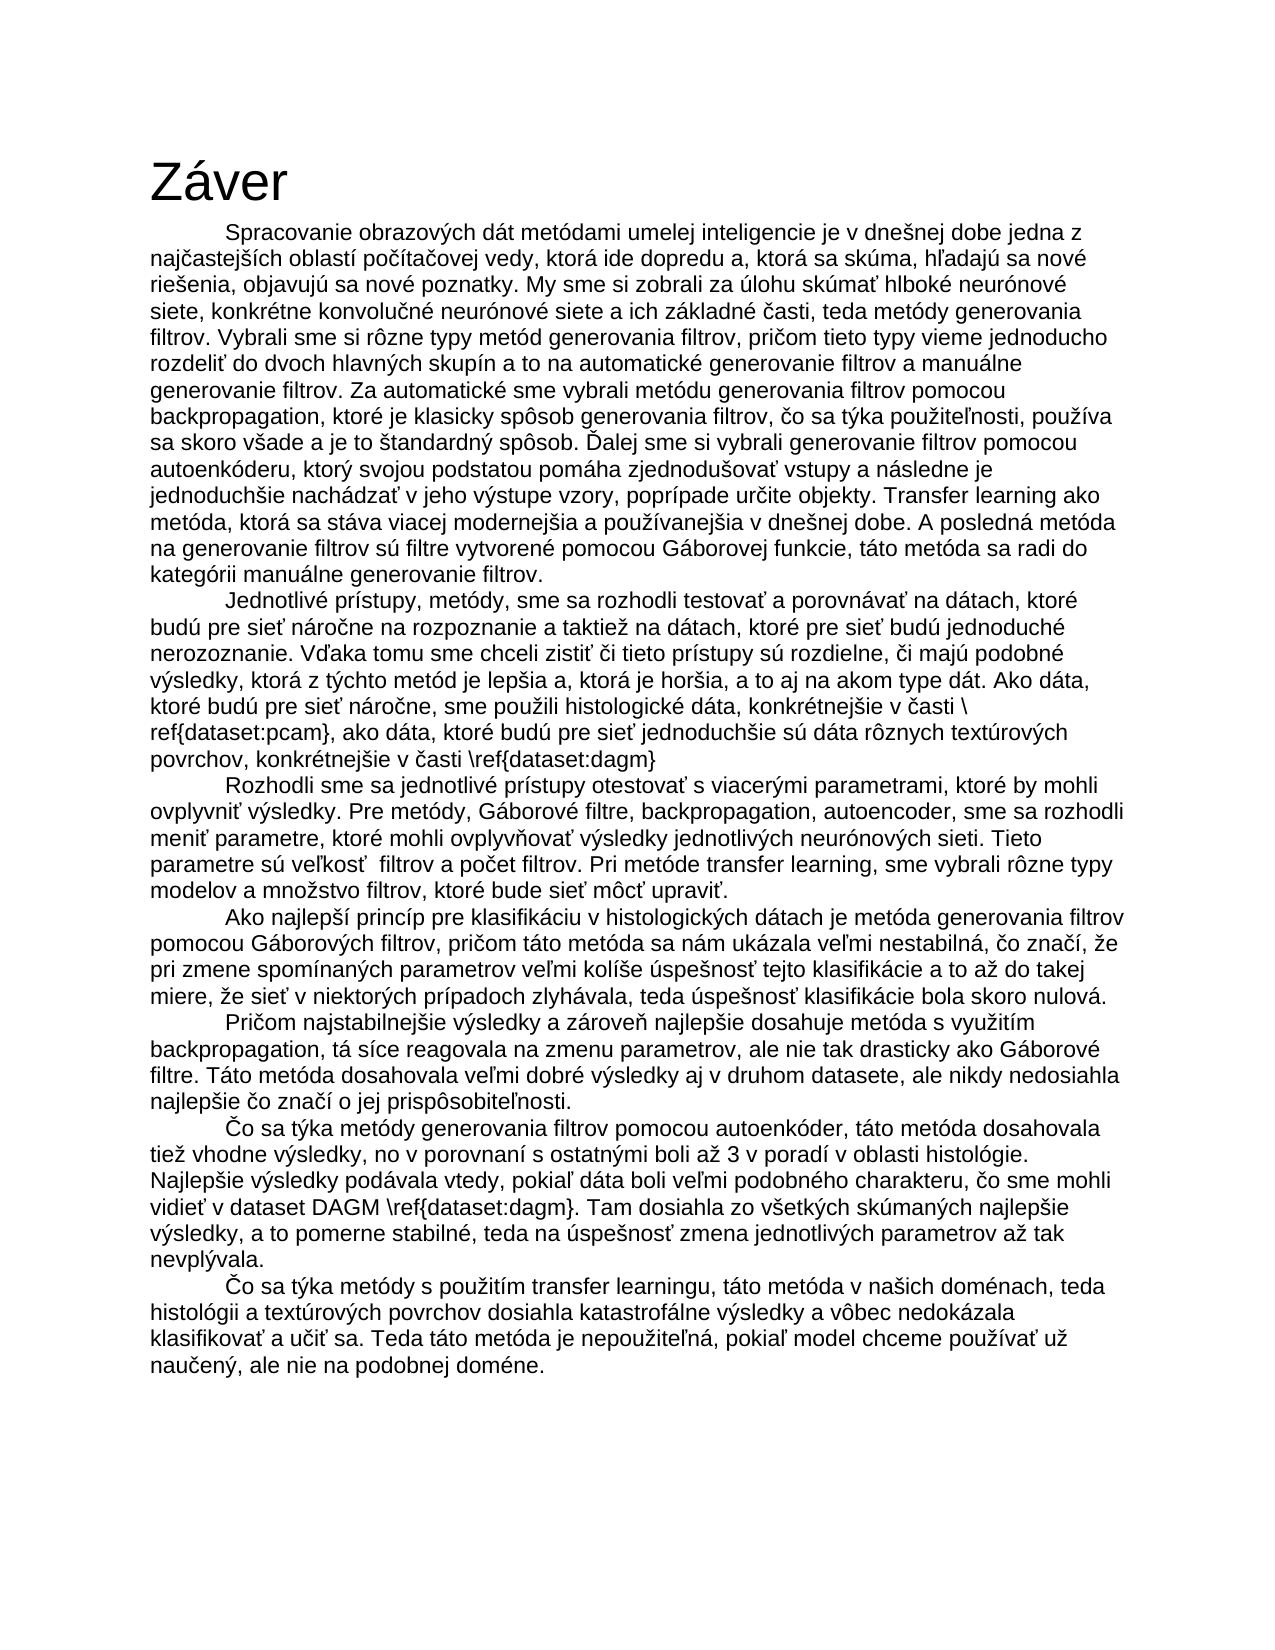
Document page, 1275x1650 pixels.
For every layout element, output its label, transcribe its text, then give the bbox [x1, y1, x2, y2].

text Záver [150, 150, 1125, 212]
text Jednotlivé prístupy, metódy, sme sa rozhodli testovať a porovnávať na dátach, ktoré budú pre sieť náročne na rozpoznanie a taktiež na dátach, ktoré pre sieť budú jednoduché nerozoznanie. Vďaka tomu sme chceli zistiť či tieto prístupy sú rozdielne, či majú podobné výsledky, ktorá z týchto metód je lepšia a, ktorá je horšia, a to aj na akom type dát. Ako dáta, ktoré budú pre sieť náročne, sme použili histologické dáta, konkrétnejšie v časti \ref{dataset:pcam}, ako dáta, ktoré budú pre sieť jednoduchšie sú dáta rôznych textúrových povrchov, konkrétnejšie v časti \ref{dataset:dagm} [150, 587, 1125, 772]
text Pričom najstabilnejšie výsledky a zároveň najlepšie dosahuje metóda s využitím backpropagation, tá síce reagovala na zmenu parametrov, ale nie tak drasticky ako Gáborové filtre. Táto metóda dosahovala veľmi dobré výsledky aj v druhom datasete, ale nikdy nedosiahla najlepšie čo značí o jej prispôsobiteľnosti. [150, 1009, 1125, 1114]
text Rozhodli sme sa jednotlivé prístupy otestovať s viacerými parametrami, ktoré by mohli ovplyvniť výsledky. Pre metódy, Gáborové filtre, backpropagation, autoencoder, sme sa rozhodli meniť parametre, ktoré mohli ovplyvňovať výsledky jednotlivých neurónových sieti. Tieto parametre sú veľkosť filtrov a počet filtrov. Pri metóde transfer learning, sme vybrali rôzne typy modelov a množstvo filtrov, ktoré bude sieť môcť upraviť. [150, 772, 1125, 904]
text Čo sa týka metódy generovania filtrov pomocou autoenkóder, táto metóda dosahovala tiež vhodne výsledky, no v porovnaní s ostatnými boli až 3 v poradí v oblasti histológie. Najlepšie výsledky podávala vtedy, pokiaľ dáta boli veľmi podobného charakteru, čo sme mohli vidieť v dataset DAGM \ref{dataset:dagm}. Tam dosiahla zo všetkých skúmaných najlepšie výsledky, a to pomerne stabilné, teda na úspešnosť zmena jednotlivých parametrov až tak nevplývala. [150, 1114, 1125, 1273]
text Čo sa týka metódy s použitím transfer learningu, táto metóda v našich doménach, teda histológii a textúrových povrchov dosiahla katastrofálne výsledky a vôbec nedokázala klasifikovať a učiť sa. Teda táto metóda je nepoužiteľná, pokiaľ model chceme používať už naučený, ale nie na podobnej doméne. [150, 1273, 1125, 1378]
text Spracovanie obrazových dát metódami umelej inteligencie je v dnešnej dobe jedna z najčastejších oblastí počítačovej vedy, ktorá ide dopredu a, ktorá sa skúma, hľadajú sa nové riešenia, objavujú sa nové poznatky. My sme si zobrali za úlohu skúmať hlboké neurónové siete, konkrétne konvolučné neurónové siete a ich základné časti, teda metódy generovania filtrov. Vybrali sme si rôzne typy metód generovania filtrov, pričom tieto typy vieme jednoducho rozdeliť do dvoch hlavných skupín a to na automatické generovanie filtrov a manuálne generovanie filtrov. Za automatické sme vybrali metódu generovania filtrov pomocou backpropagation, ktoré je klasicky spôsob generovania filtrov, čo sa týka použiteľnosti, používa sa skoro všade a je to štandardný spôsob. Ďalej sme si vybrali generovanie filtrov pomocou autoenkóderu, ktorý svojou podstatou pomáha zjednodušovať vstupy a následne je jednoduchšie nachádzať v jeho výstupe vzory, poprípade určite objekty. Transfer learning ako metóda, ktorá sa stáva viacej modernejšia a používanejšia v dnešnej dobe. A posledná metóda na generovanie filtrov sú filtre vytvorené pomocou Gáborovej funkcie, táto metóda sa radi do kategórii manuálne generovanie filtrov. [150, 218, 1125, 587]
text Ako najlepší princíp pre klasifikáciu v histologických dátach je metóda generovania filtrov pomocou Gáborových filtrov, pričom táto metóda sa nám ukázala veľmi nestabilná, čo značí, že pri zmene spomínaných parametrov veľmi kolíše úspešnosť tejto klasifikácie a to až do takej miere, že sieť v niektorých prípadoch zlyhávala, teda úspešnosť klasifikácie bola skoro nulová. [150, 904, 1125, 1009]
